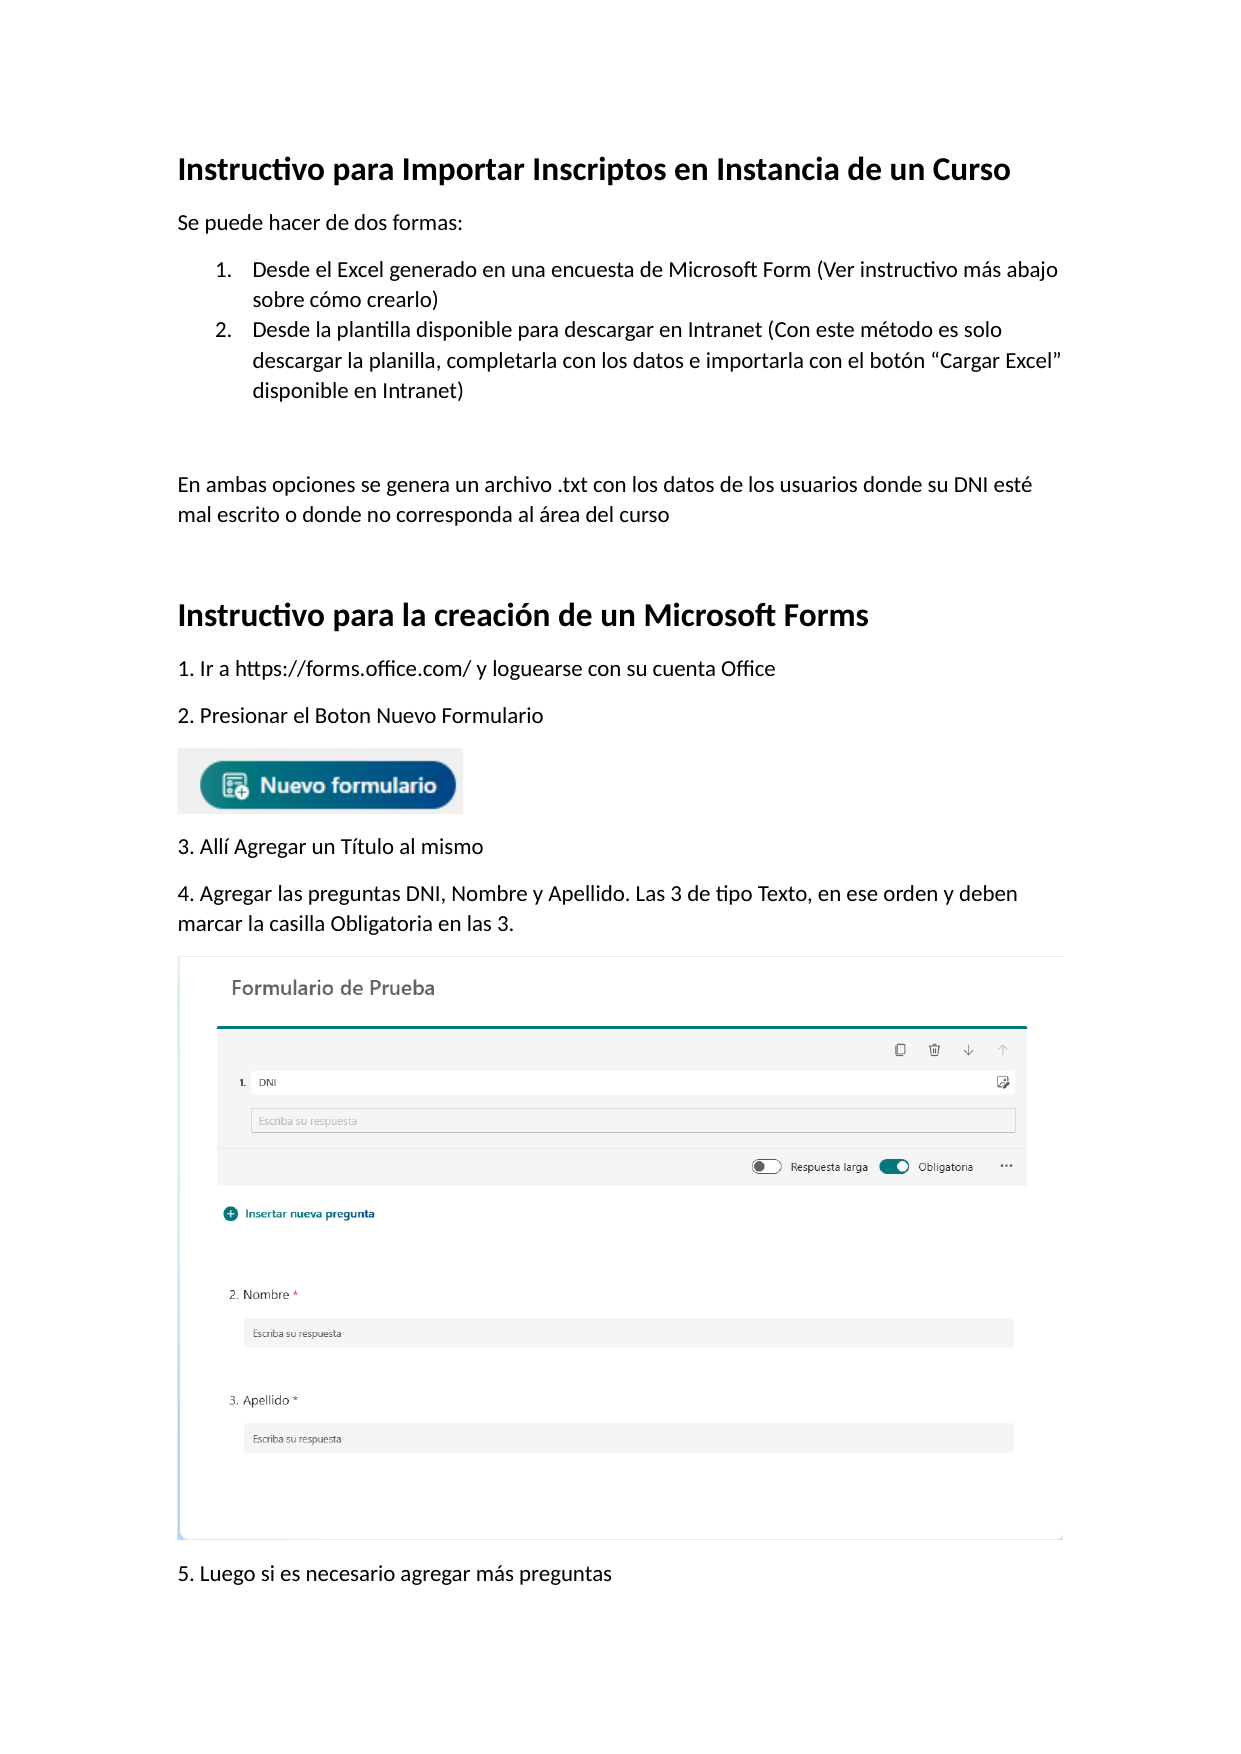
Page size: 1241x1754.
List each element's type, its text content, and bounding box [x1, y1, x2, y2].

text 2. Presionar el Boton Nuevo Formulario [177, 701, 1063, 729]
text 5. Luego si es necesario agregar más preguntas [177, 1559, 1063, 1587]
text Instructivo para la creación de un Microsoft Forms [177, 594, 1063, 634]
list Desde la plantilla disponible para descargar en Intranet (Con este método es solo descargar la planilla, completarla con los datos e importarla con el botón “Cargar Excel” disponible en Intranet) [215, 316, 1063, 404]
picture [177, 956, 1063, 1540]
text Se puede hacer de dos formas: [177, 208, 1063, 236]
list Desde el Excel generado en una encuesta de Microsoft Form (Ver instructivo más abajo sobre cómo crearlo) [215, 255, 1063, 313]
text 1. Ir a https://forms.office.com/ y loguearse con su cuenta Office [177, 654, 1063, 682]
picture [177, 748, 464, 814]
text 3. Allí Agregar un Título al mismo [177, 832, 1063, 861]
text 4. Agregar las preguntas DNI, Nombre y Apellido. Las 3 de tipo Texto, en ese orden y deben marcar la casilla Obligatoria en las 3. [177, 879, 1063, 938]
text En ambas opciones se genera un archivo .txt con los datos de los usuarios donde su DNI esté mal escrito o donde no corresponda al área del curso [177, 470, 1063, 528]
text Instructivo para Importar Inscriptos en Instancia de un Curso [177, 148, 1063, 188]
